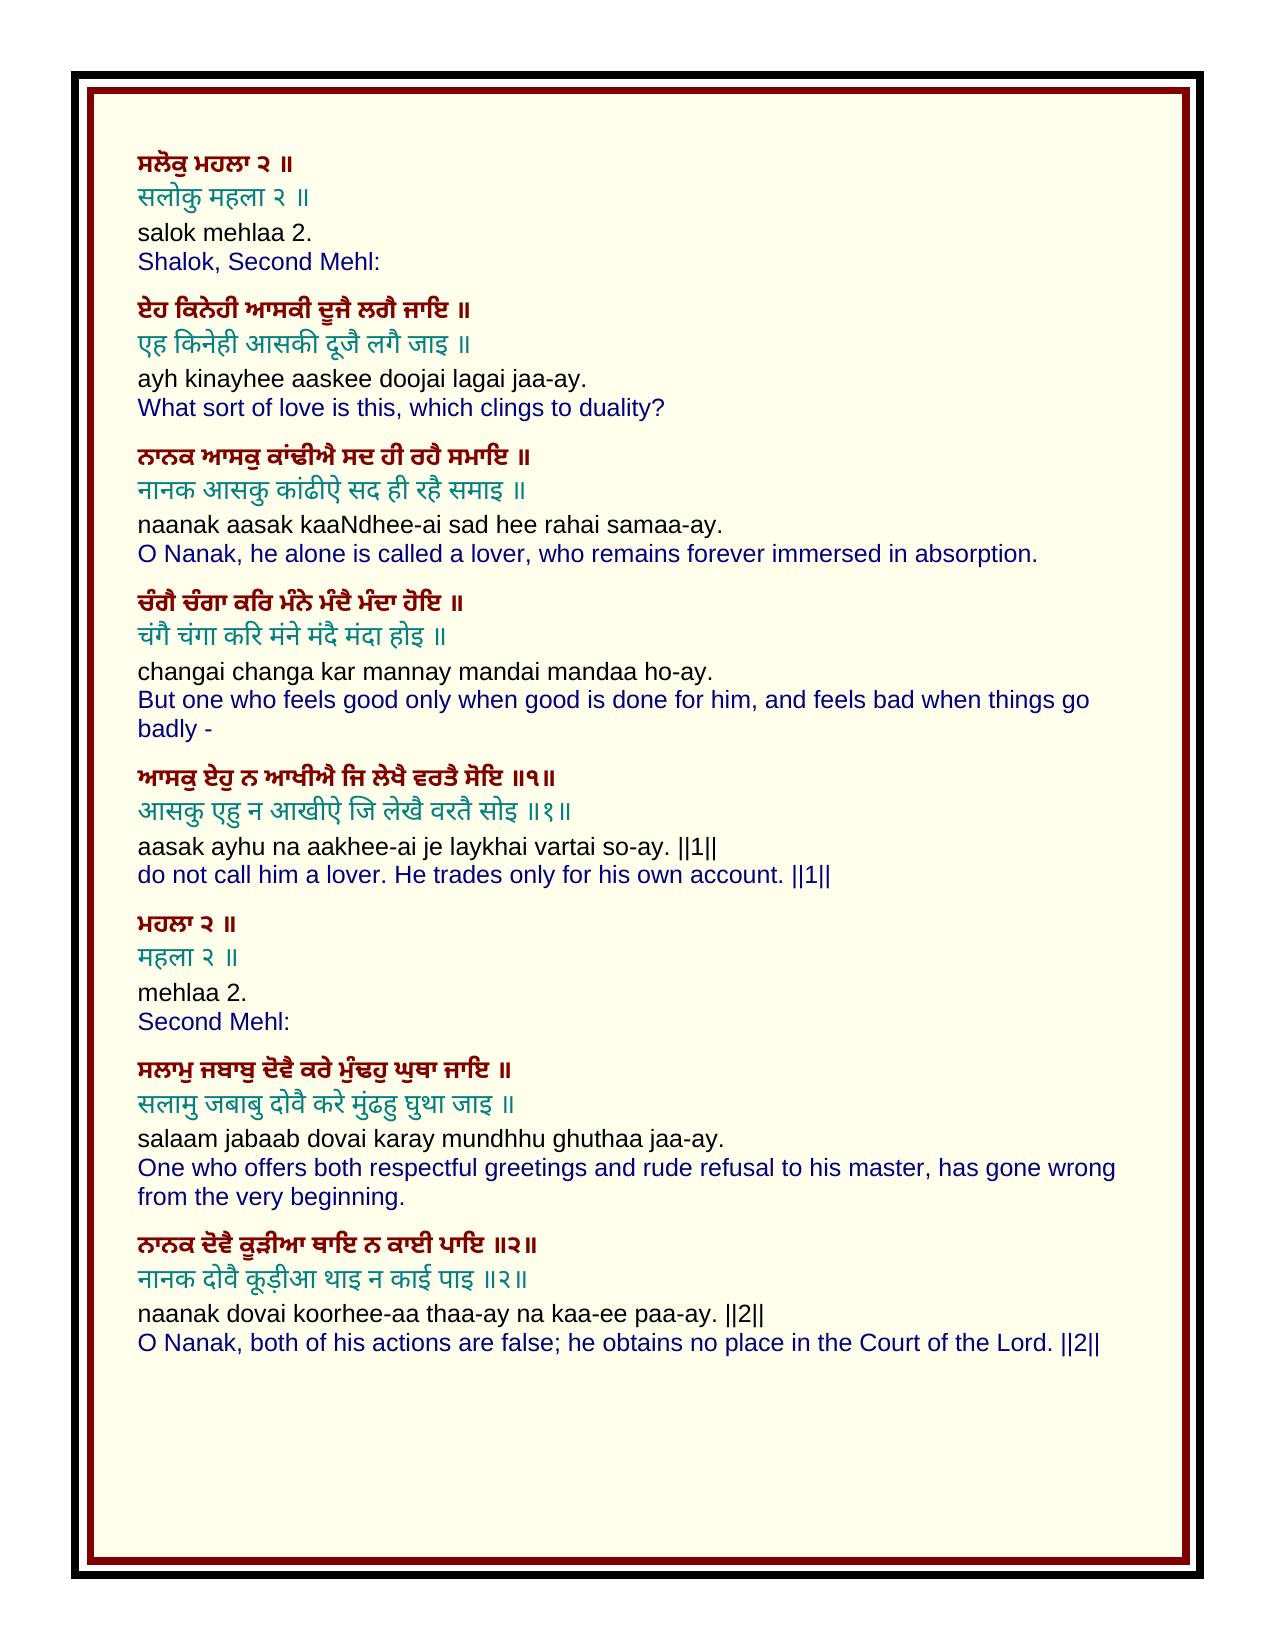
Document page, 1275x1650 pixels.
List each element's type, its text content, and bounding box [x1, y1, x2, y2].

text ayh kinayhee aaskee doojai lagai jaa-ay. [137, 364, 1138, 393]
text Shalok, Second Mehl: [137, 247, 1138, 275]
text सलामु जबाबु दोवै करे मुंढहु घुथा जाइ ॥ [137, 1089, 1138, 1124]
text ਨਾਨਕ ਆਸਕੁ ਕਾਂਢੀਐ ਸਦ ਹੀ ਰਹੈ ਸਮਾਇ ॥ [137, 442, 1138, 475]
text do not call him a lover. He trades only for his own account. ||1|| [137, 860, 1138, 889]
text एह किनेही आसकी दूजै लगै जाइ ॥ [137, 329, 1138, 364]
text ਨਾਨਕ ਦੋਵੈ ਕੂੜੀਆ ਥਾਇ ਨ ਕਾਈ ਪਾਇ ॥੨॥ [137, 1231, 1138, 1264]
text salok mehlaa 2. [137, 218, 1138, 247]
text naanak dovai koorhee-aa thaa-ay na kaa-ee paa-ay. ||2|| [137, 1299, 1138, 1328]
text salaam jabaab dovai karay mundhhu ghuthaa jaa-ay. [137, 1124, 1138, 1153]
text ਮਹਲਾ ੨ ॥ [137, 910, 1138, 943]
text aasak ayhu na aakhee-ai je laykhai vartai so-ay. ||1|| [137, 832, 1138, 860]
text mehlaa 2. [137, 978, 1138, 1007]
text naanak aasak kaaNdhee-ai sad hee rahai samaa-ay. [137, 510, 1138, 539]
text नानक आसकु कांढीऐ सद ही रहै समाइ ॥ [137, 475, 1138, 510]
text ਏਹ ਕਿਨੇਹੀ ਆਸਕੀ ਦੂਜੈ ਲਗੈ ਜਾਇ ॥ [137, 296, 1138, 329]
text महला २ ॥ [137, 943, 1138, 978]
text But one who feels good only when good is done for him, and feels bad when things go badly - [137, 685, 1138, 743]
text ਸਲੋਕੁ ਮਹਲਾ ੨ ॥ [137, 150, 1138, 183]
text सलोकु महला २ ॥ [137, 183, 1138, 218]
text One who offers both respectful greetings and rude refusal to his master, has gone wrong from the very beginning. [137, 1153, 1138, 1210]
text चंगै चंगा करि मंने मंदै मंदा होइ ॥ [137, 621, 1138, 657]
text Second Mehl: [137, 1007, 1138, 1035]
text आसकु एहु न आखीऐ जि लेखै वरतै सोइ ॥१॥ [137, 796, 1138, 832]
text नानक दोवै कूड़ीआ थाइ न काई पाइ ॥२॥ [137, 1264, 1138, 1299]
text ਆਸਕੁ ਏਹੁ ਨ ਆਖੀਐ ਜਿ ਲੇਖੈ ਵਰਤੈ ਸੋਇ ॥੧॥ [137, 764, 1138, 796]
text changai changa kar mannay mandai mandaa ho-ay. [137, 657, 1138, 685]
text O Nanak, both of his actions are false; he obtains no place in the Court of the Lord. ||2|| [137, 1328, 1138, 1357]
text ਚੰਗੈ ਚੰਗਾ ਕਰਿ ਮੰਨੇ ਮੰਦੈ ਮੰਦਾ ਹੋਇ ॥ [137, 589, 1138, 621]
text What sort of love is this, which clings to duality? [137, 393, 1138, 422]
text ਸਲਾਮੁ ਜਬਾਬੁ ਦੋਵੈ ਕਰੇ ਮੁੰਢਹੁ ਘੁਥਾ ਜਾਇ ॥ [137, 1056, 1138, 1089]
text O Nanak, he alone is called a lover, who remains forever immersed in absorption. [137, 539, 1138, 568]
